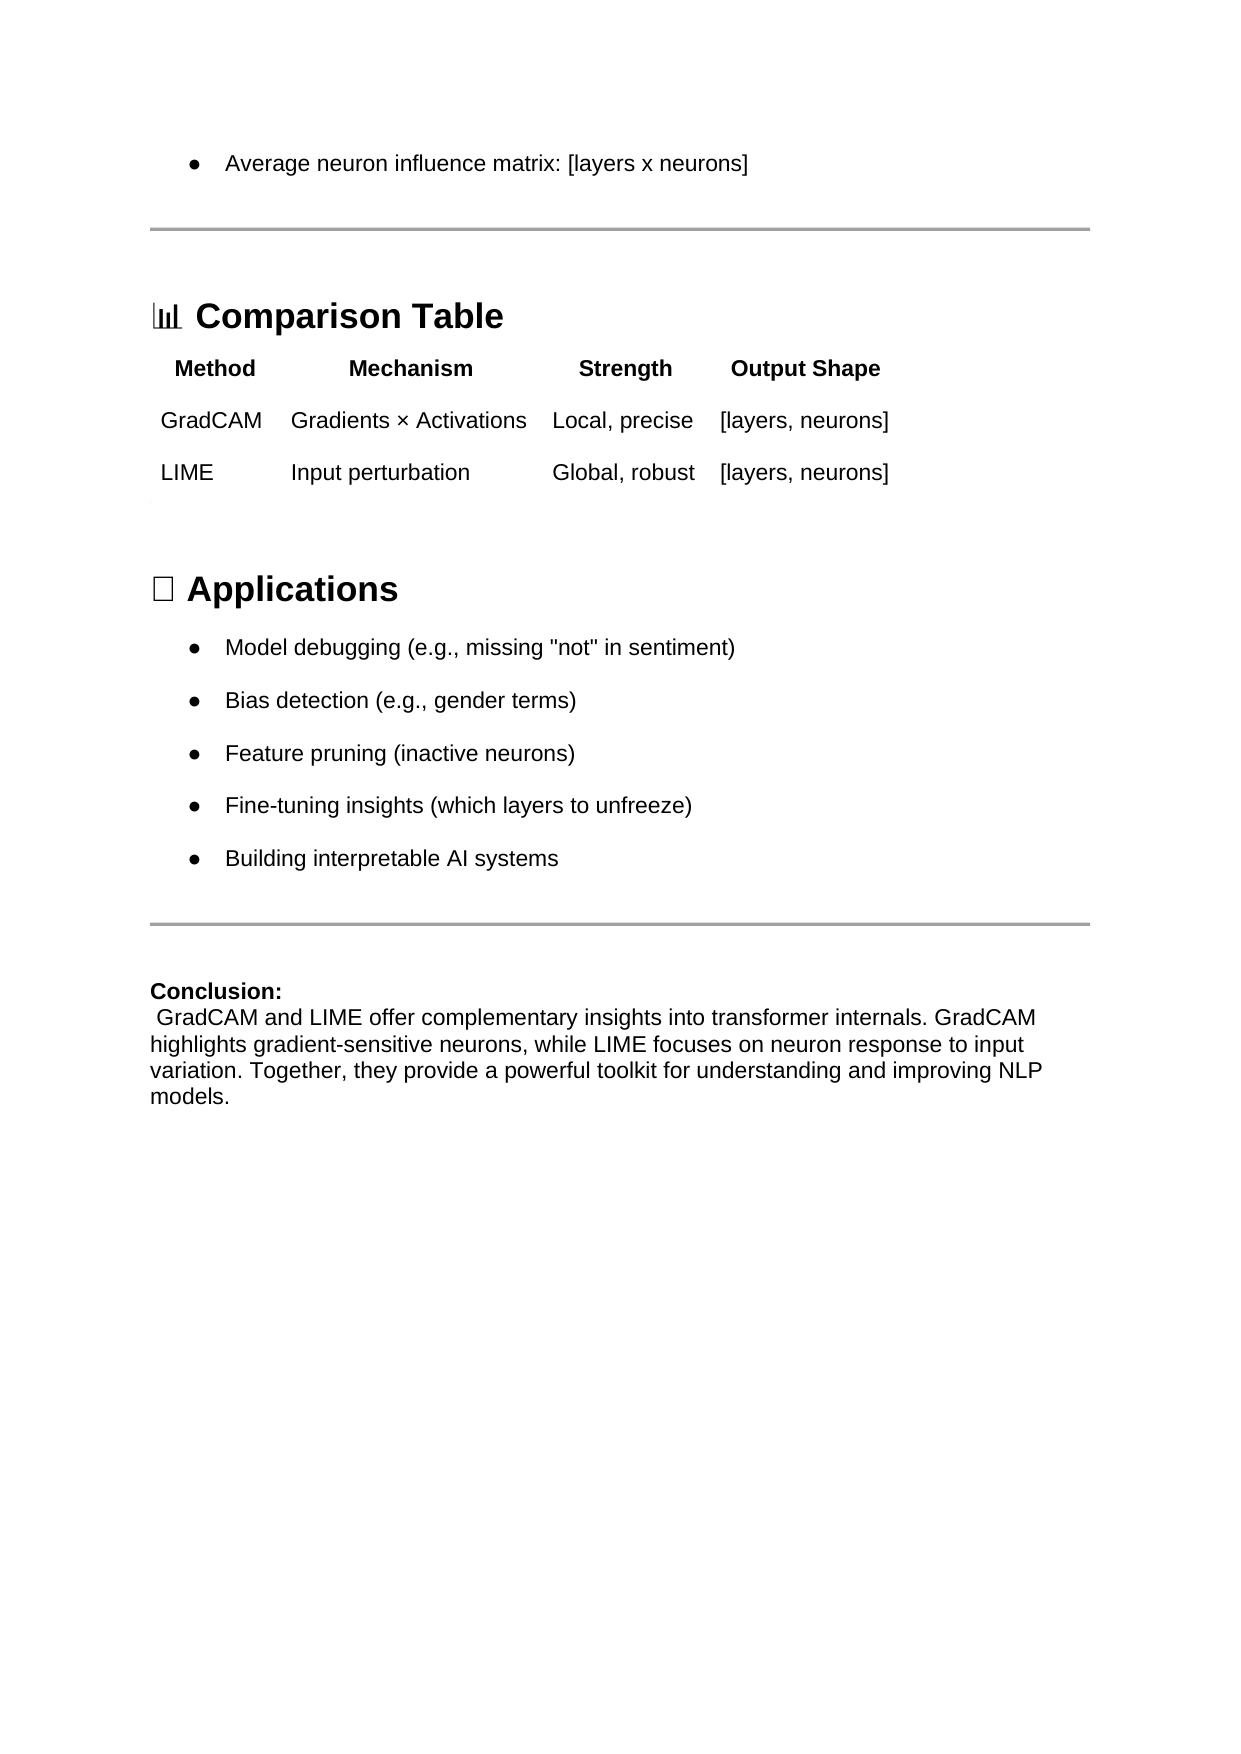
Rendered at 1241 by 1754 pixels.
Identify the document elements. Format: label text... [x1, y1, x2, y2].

table_cell Local, precise [542, 397, 709, 449]
table_cell Gradients × Activations [280, 397, 542, 449]
list Average neuron influence matrix: [layers x neurons] [187, 150, 1090, 203]
list Model debugging (e.g., missing "not" in sentiment) [187, 634, 1090, 687]
table_header Output Shape [709, 345, 902, 397]
table_header Method [150, 345, 280, 397]
subtitle 🚀 Applications [150, 568, 1090, 609]
list Building interpretable AI systems [187, 845, 1090, 898]
table_cell [layers, neurons] [709, 449, 902, 501]
table_header Strength [542, 345, 709, 397]
table_cell Input perturbation [280, 449, 542, 501]
table_cell LIME [150, 449, 280, 501]
table_header Mechanism [280, 345, 542, 397]
list Bias detection (e.g., gender terms) [187, 687, 1090, 739]
table_cell GradCAM [150, 397, 280, 449]
table_cell Global, robust [542, 449, 709, 501]
list Feature pruning (inactive neurons) [187, 739, 1090, 792]
list Fine-tuning insights (which layers to unfreeze) [187, 792, 1090, 845]
table_cell [layers, neurons] [709, 397, 902, 449]
text Conclusion: GradCAM and LIME offer complementary insights into transformer internals. GradCAM highlights gradient-sensitive neurons, while LIME focuses on neuron response to input variation. Together, they provide a powerful toolkit for understanding and improving NLP models. [150, 978, 1090, 1110]
subtitle 📊 Comparison Table [150, 295, 1090, 336]
